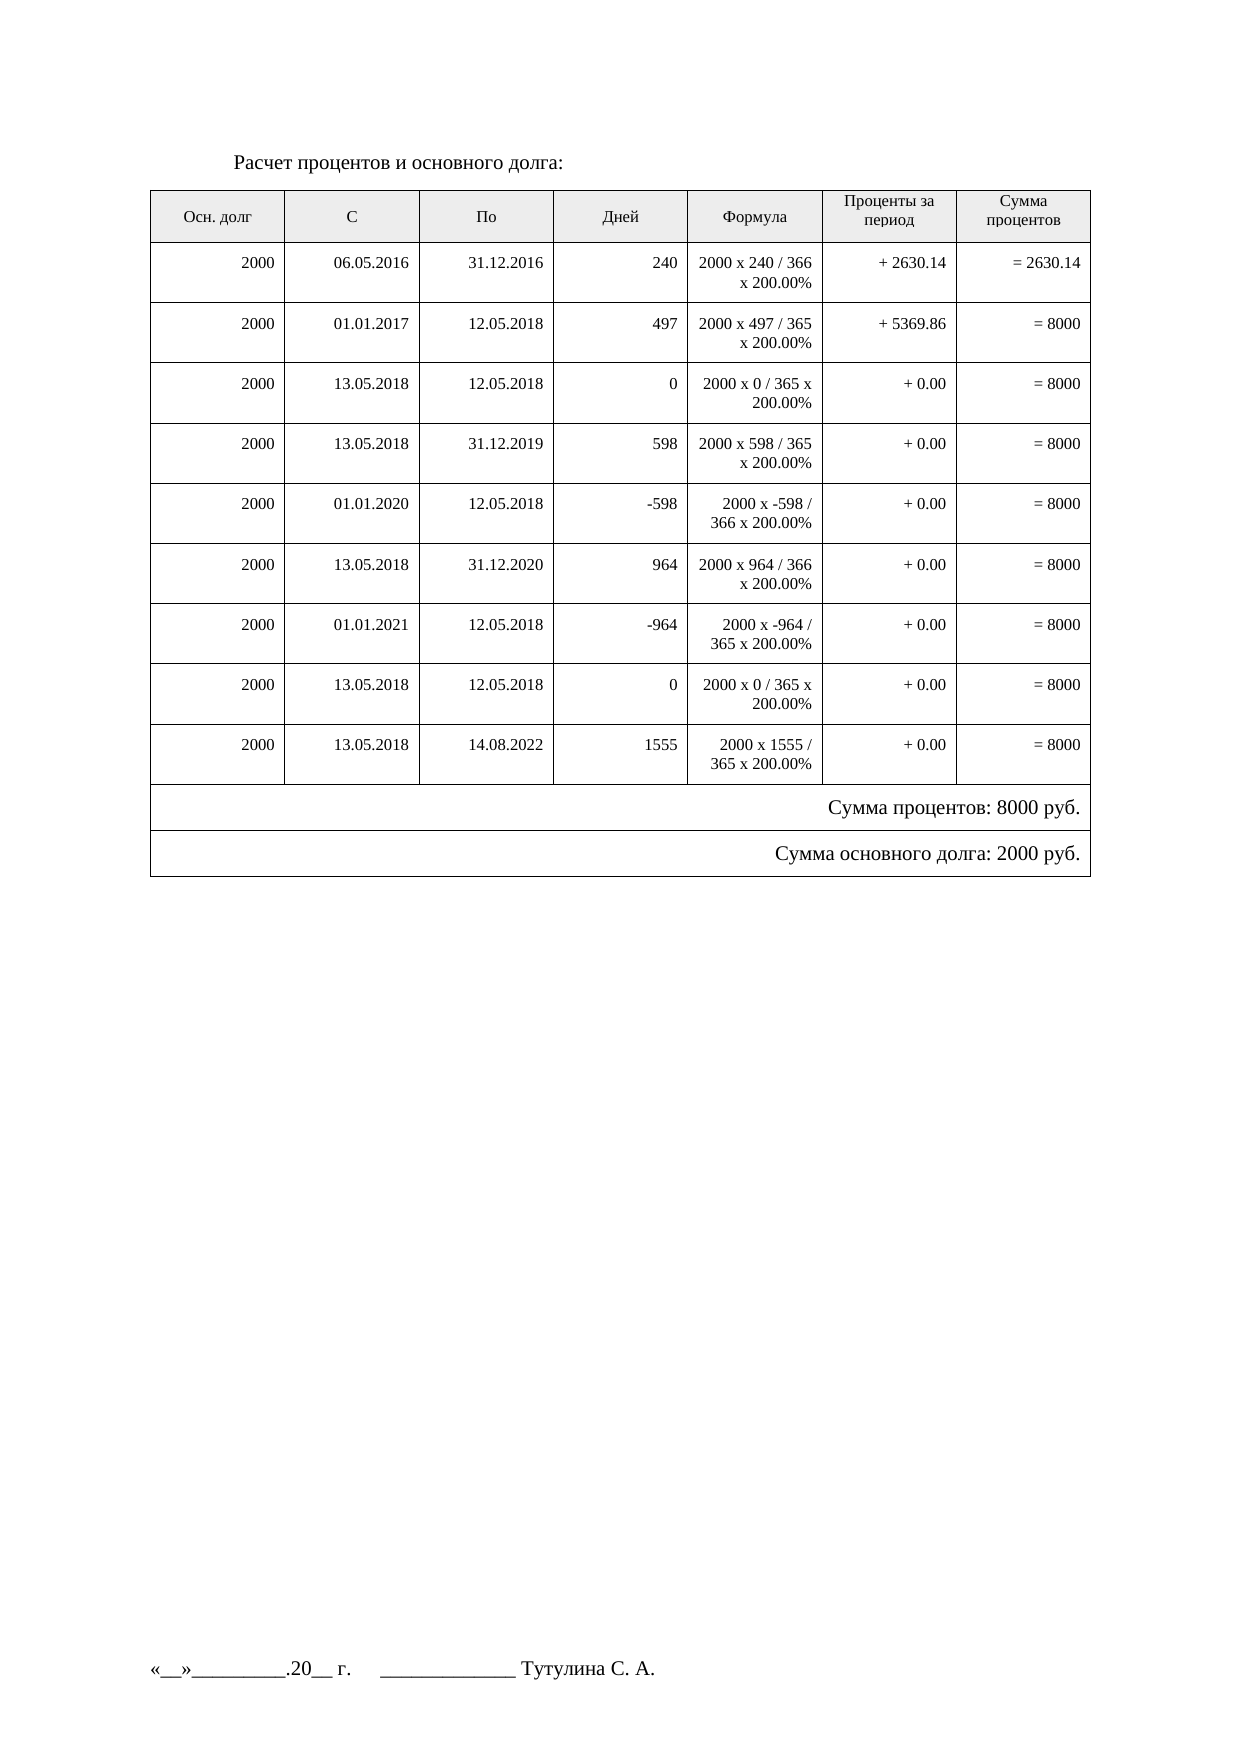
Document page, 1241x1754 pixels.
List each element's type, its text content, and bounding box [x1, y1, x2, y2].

table_cell = 8000 [957, 363, 1090, 422]
table_cell 2000 x 598 / 365 x 200.00% [688, 424, 822, 483]
table_cell 2000 x -598 / 366 x 200.00% [688, 484, 822, 543]
table_cell 598 [554, 424, 687, 483]
table_cell 01.01.2017 [285, 303, 419, 362]
table_cell 14.08.2022 [420, 725, 553, 784]
table_cell -598 [554, 484, 687, 543]
table_cell 2000 x -964 / 365 x 200.00% [688, 604, 822, 663]
table_cell + 0.00 [823, 544, 956, 603]
table_cell 31.12.2016 [420, 243, 553, 302]
table_cell 2000 [151, 243, 284, 302]
table_cell + 0.00 [823, 604, 956, 663]
table_cell + 0.00 [823, 424, 956, 483]
table_header C [285, 191, 419, 242]
table_cell 964 [554, 544, 687, 603]
table_header Сумма процентов [957, 191, 1090, 242]
table_cell -964 [554, 604, 687, 663]
table_cell 31.12.2020 [420, 544, 553, 603]
table_cell 2000 [151, 725, 284, 784]
table_cell 2000 [151, 604, 284, 663]
table_cell 2000 [151, 363, 284, 422]
table_cell 2000 x 497 / 365 x 200.00% [688, 303, 822, 362]
table_cell 2000 [151, 424, 284, 483]
table_cell 497 [554, 303, 687, 362]
table_cell 01.01.2020 [285, 484, 419, 543]
table_cell 13.05.2018 [285, 363, 419, 422]
table_cell = 8000 [957, 424, 1090, 483]
table_cell 2000 [151, 544, 284, 603]
table_cell 12.05.2018 [420, 484, 553, 543]
table_cell = 8000 [957, 303, 1090, 362]
table_cell 13.05.2018 [285, 544, 419, 603]
table_header Дней [554, 191, 687, 242]
table_cell + 5369.86 [823, 303, 956, 362]
table_cell 13.05.2018 [285, 424, 419, 483]
table_cell 2000 x 0 / 365 x 200.00% [688, 363, 822, 422]
table_cell 2000 x 0 / 365 x 200.00% [688, 664, 822, 723]
table_cell 1555 [554, 725, 687, 784]
table_cell 0 [554, 363, 687, 422]
table_cell 2000 x 964 / 366 x 200.00% [688, 544, 822, 603]
table_cell 06.05.2016 [285, 243, 419, 302]
table_header Формула [688, 191, 822, 242]
table_cell = 8000 [957, 604, 1090, 663]
table_cell 2000 [151, 484, 284, 543]
table_cell 240 [554, 243, 687, 302]
table_cell = 8000 [957, 664, 1090, 723]
table_cell 2000 [151, 664, 284, 723]
table_header Осн. долг [151, 191, 284, 242]
table_cell + 0.00 [823, 363, 956, 422]
table_cell Сумма процентов: 8000 руб. [151, 785, 1090, 829]
table_cell 12.05.2018 [420, 363, 553, 422]
table_cell 01.01.2021 [285, 604, 419, 663]
table_cell = 8000 [957, 484, 1090, 543]
table_cell 13.05.2018 [285, 664, 419, 723]
table_cell + 2630.14 [823, 243, 956, 302]
table_cell = 8000 [957, 725, 1090, 784]
table_cell 12.05.2018 [420, 664, 553, 723]
table_cell = 8000 [957, 544, 1090, 603]
table_cell 31.12.2019 [420, 424, 553, 483]
table_cell + 0.00 [823, 664, 956, 723]
table_cell 12.05.2018 [420, 604, 553, 663]
table_cell 2000 [151, 303, 284, 362]
table_cell 0 [554, 664, 687, 723]
table_cell 13.05.2018 [285, 725, 419, 784]
table_cell + 0.00 [823, 484, 956, 543]
table_header Проценты за период [823, 191, 956, 242]
table_cell 12.05.2018 [420, 303, 553, 362]
table_cell 2000 x 240 / 366 x 200.00% [688, 243, 822, 302]
table_cell + 0.00 [823, 725, 956, 784]
table_header По [420, 191, 553, 242]
table_cell = 2630.14 [957, 243, 1090, 302]
table_cell 2000 x 1555 / 365 x 200.00% [688, 725, 822, 784]
text Расчет процентов и основного долга: [150, 150, 1090, 174]
table_cell Сумма основного долга: 2000 руб. [151, 831, 1090, 876]
